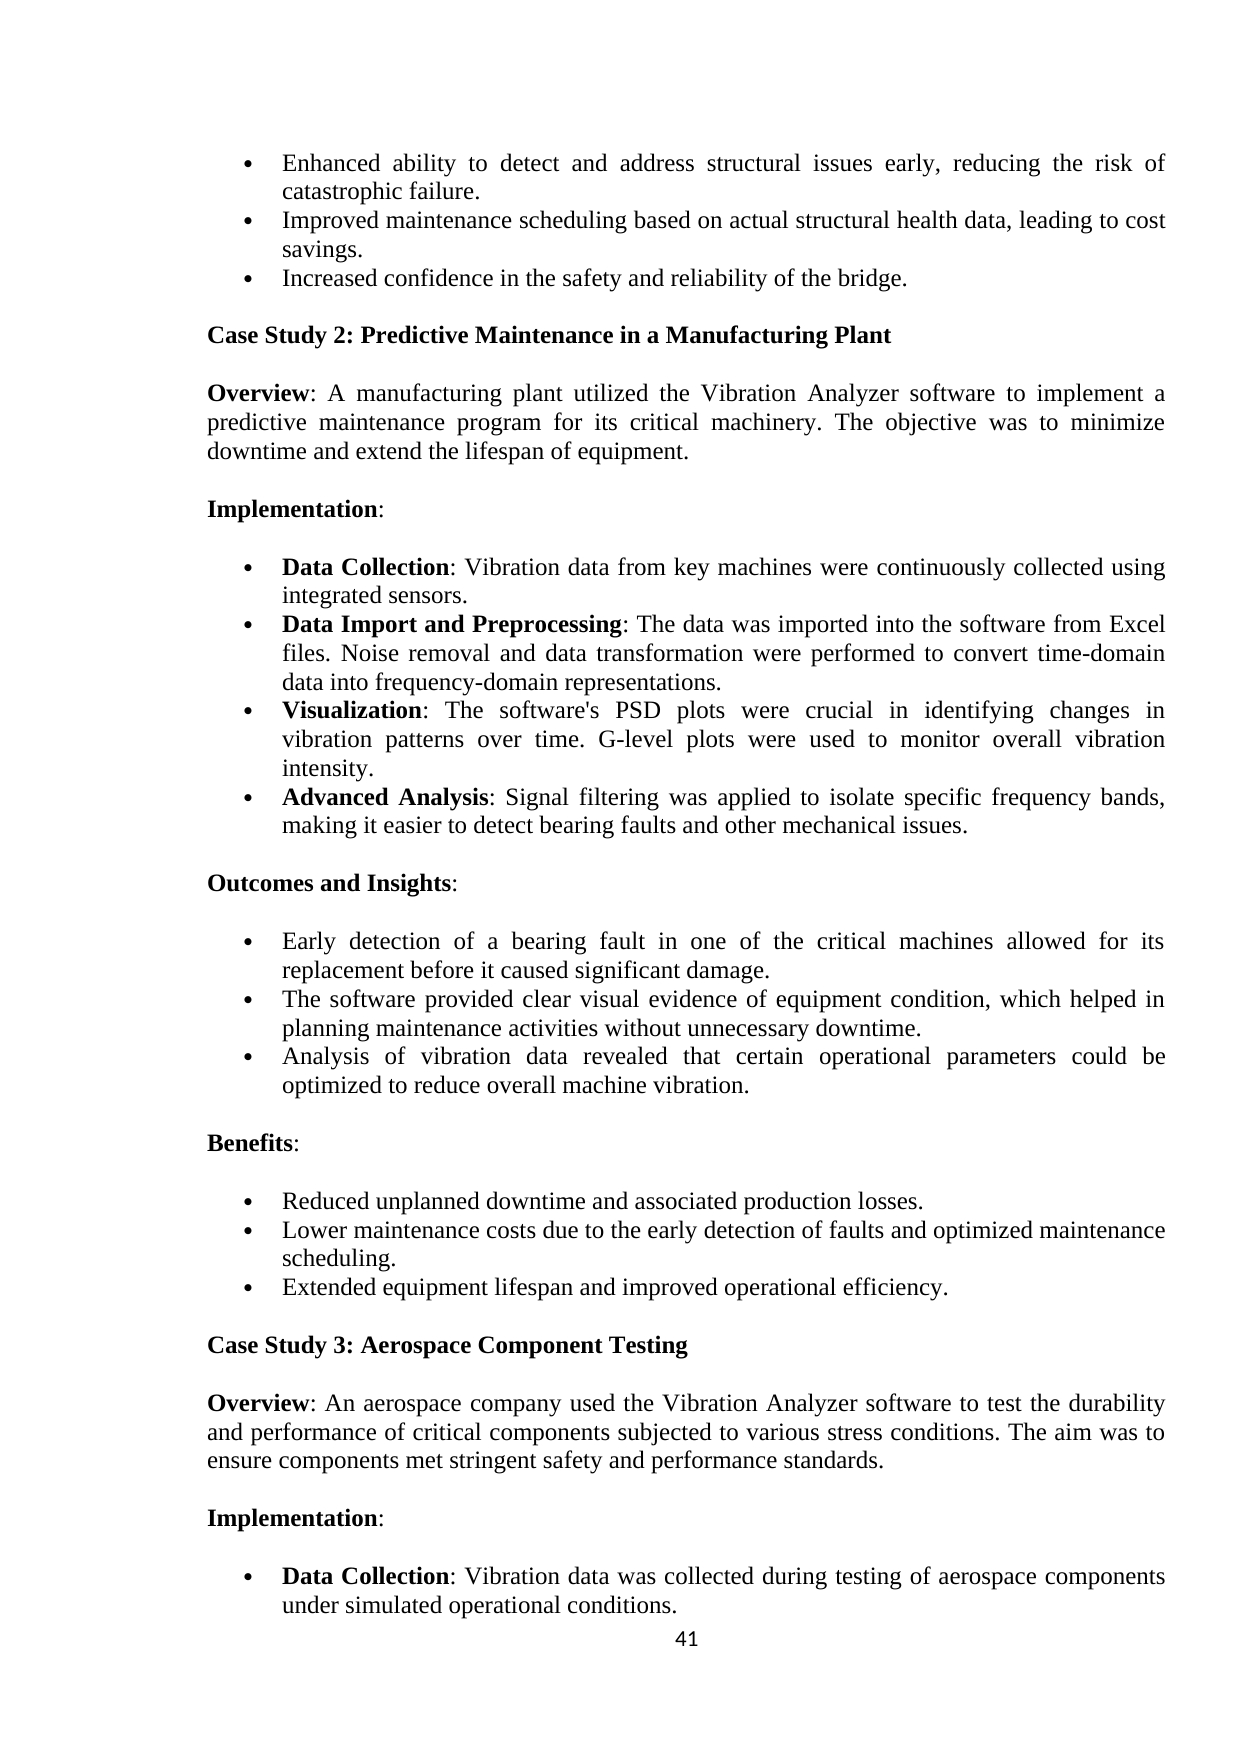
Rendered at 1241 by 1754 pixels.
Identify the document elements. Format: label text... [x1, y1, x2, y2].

list Analysis of vibration data revealed that certain operational parameters could be optimized to reduce overall machine vibration. [244, 1041, 1166, 1099]
list Early detection of a bearing fault in one of the critical machines allowed for its replacement before it caused significant damage. [244, 926, 1166, 984]
list Data Collection: Vibration data from key machines were continuously collected using integrated sensors. [244, 552, 1166, 609]
list Data Collection: Vibration data was collected during testing of aerospace components under simulated operational conditions. [244, 1561, 1166, 1619]
list Case Study 3: Aerospace Component Testing [207, 1330, 1166, 1359]
list Data Import and Preprocessing: The data was imported into the software from Excel files. Noise removal and data transformation were performed to convert time-domain data into frequency-domain representations. [244, 609, 1166, 696]
text Overview: An aerospace company used the Vibration Analyzer software to test the durability and performance of critical components subjected to various stress conditions. The aim was to ensure components met stringent safety and performance standards. [207, 1388, 1166, 1474]
list Lower maintenance costs due to the early detection of faults and optimized maintenance scheduling. [244, 1215, 1166, 1272]
text Implementation: [207, 1503, 1166, 1532]
text Implementation: [207, 494, 1166, 523]
list Visualization: The software's PSD plots were crucial in identifying changes in vibration patterns over time. G-level plots were used to monitor overall vibration intensity. [244, 696, 1166, 782]
list Enhanced ability to detect and address structural issues early, reducing the risk of catastrophic failure. [244, 148, 1166, 205]
list Extended equipment lifespan and improved operational efficiency. [244, 1272, 1166, 1301]
list Increased confidence in the safety and reliability of the bridge. [244, 263, 1166, 291]
text Outcomes and Insights: [207, 868, 1166, 897]
list Improved maintenance scheduling based on actual structural health data, leading to cost savings. [244, 205, 1166, 263]
text Benefits: [207, 1128, 1166, 1157]
list Reduced unplanned downtime and associated production losses. [244, 1186, 1166, 1215]
list Case Study 2: Predictive Maintenance in a Manufacturing Plant [207, 321, 1166, 349]
list Advanced Analysis: Signal filtering was applied to isolate specific frequency bands, making it easier to detect bearing faults and other mechanical issues. [244, 782, 1166, 839]
text Overview: A manufacturing plant utilized the Vibration Analyzer software to implement a predictive maintenance program for its critical machinery. The objective was to minimize downtime and extend the lifespan of equipment. [207, 378, 1166, 465]
list The software provided clear visual evidence of equipment condition, which helped in planning maintenance activities without unnecessary downtime. [244, 984, 1166, 1041]
